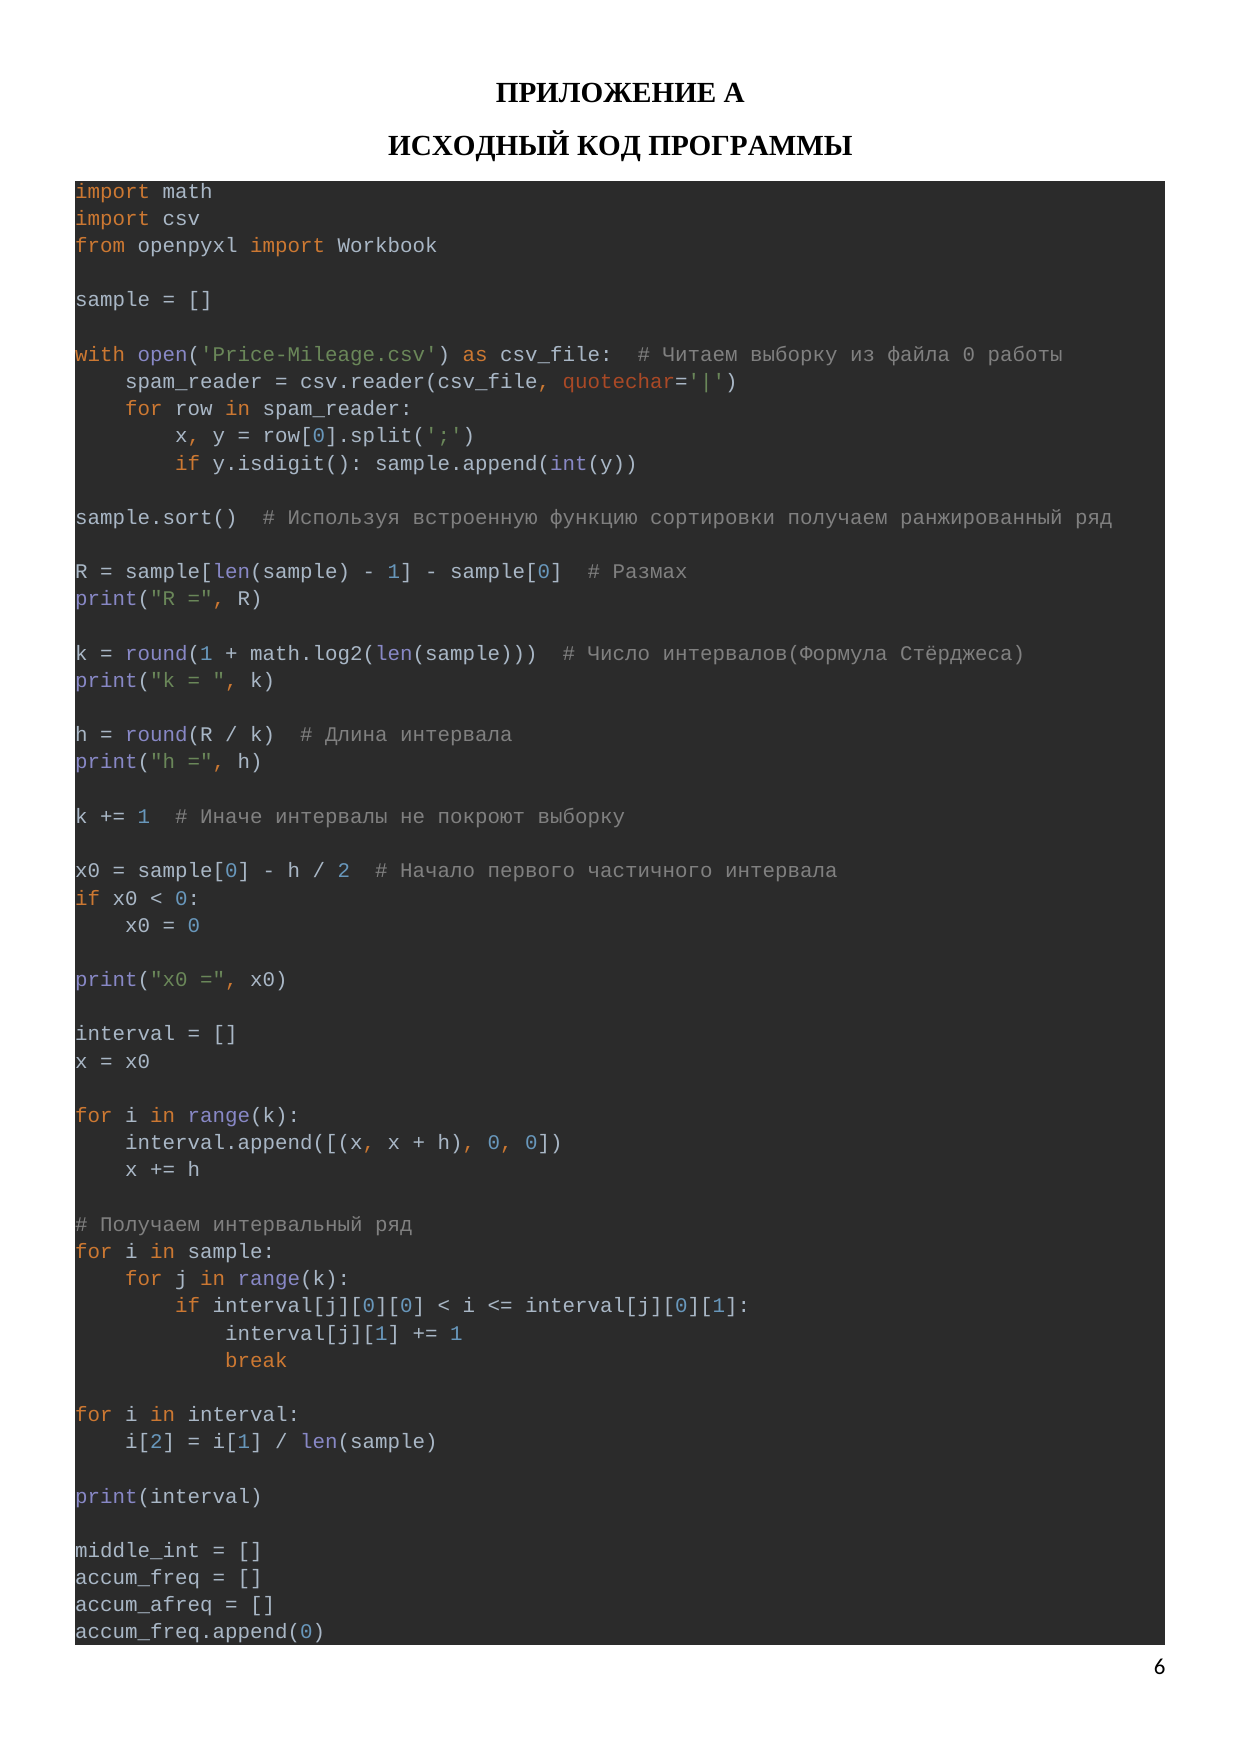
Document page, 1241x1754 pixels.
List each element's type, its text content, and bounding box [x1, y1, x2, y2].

text ИСХОДНЫЙ КОД ПРОГРАММЫ [75, 128, 1165, 161]
text ПРИЛОЖЕНИЕ А [75, 75, 1165, 108]
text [75, 181, 1165, 1645]
